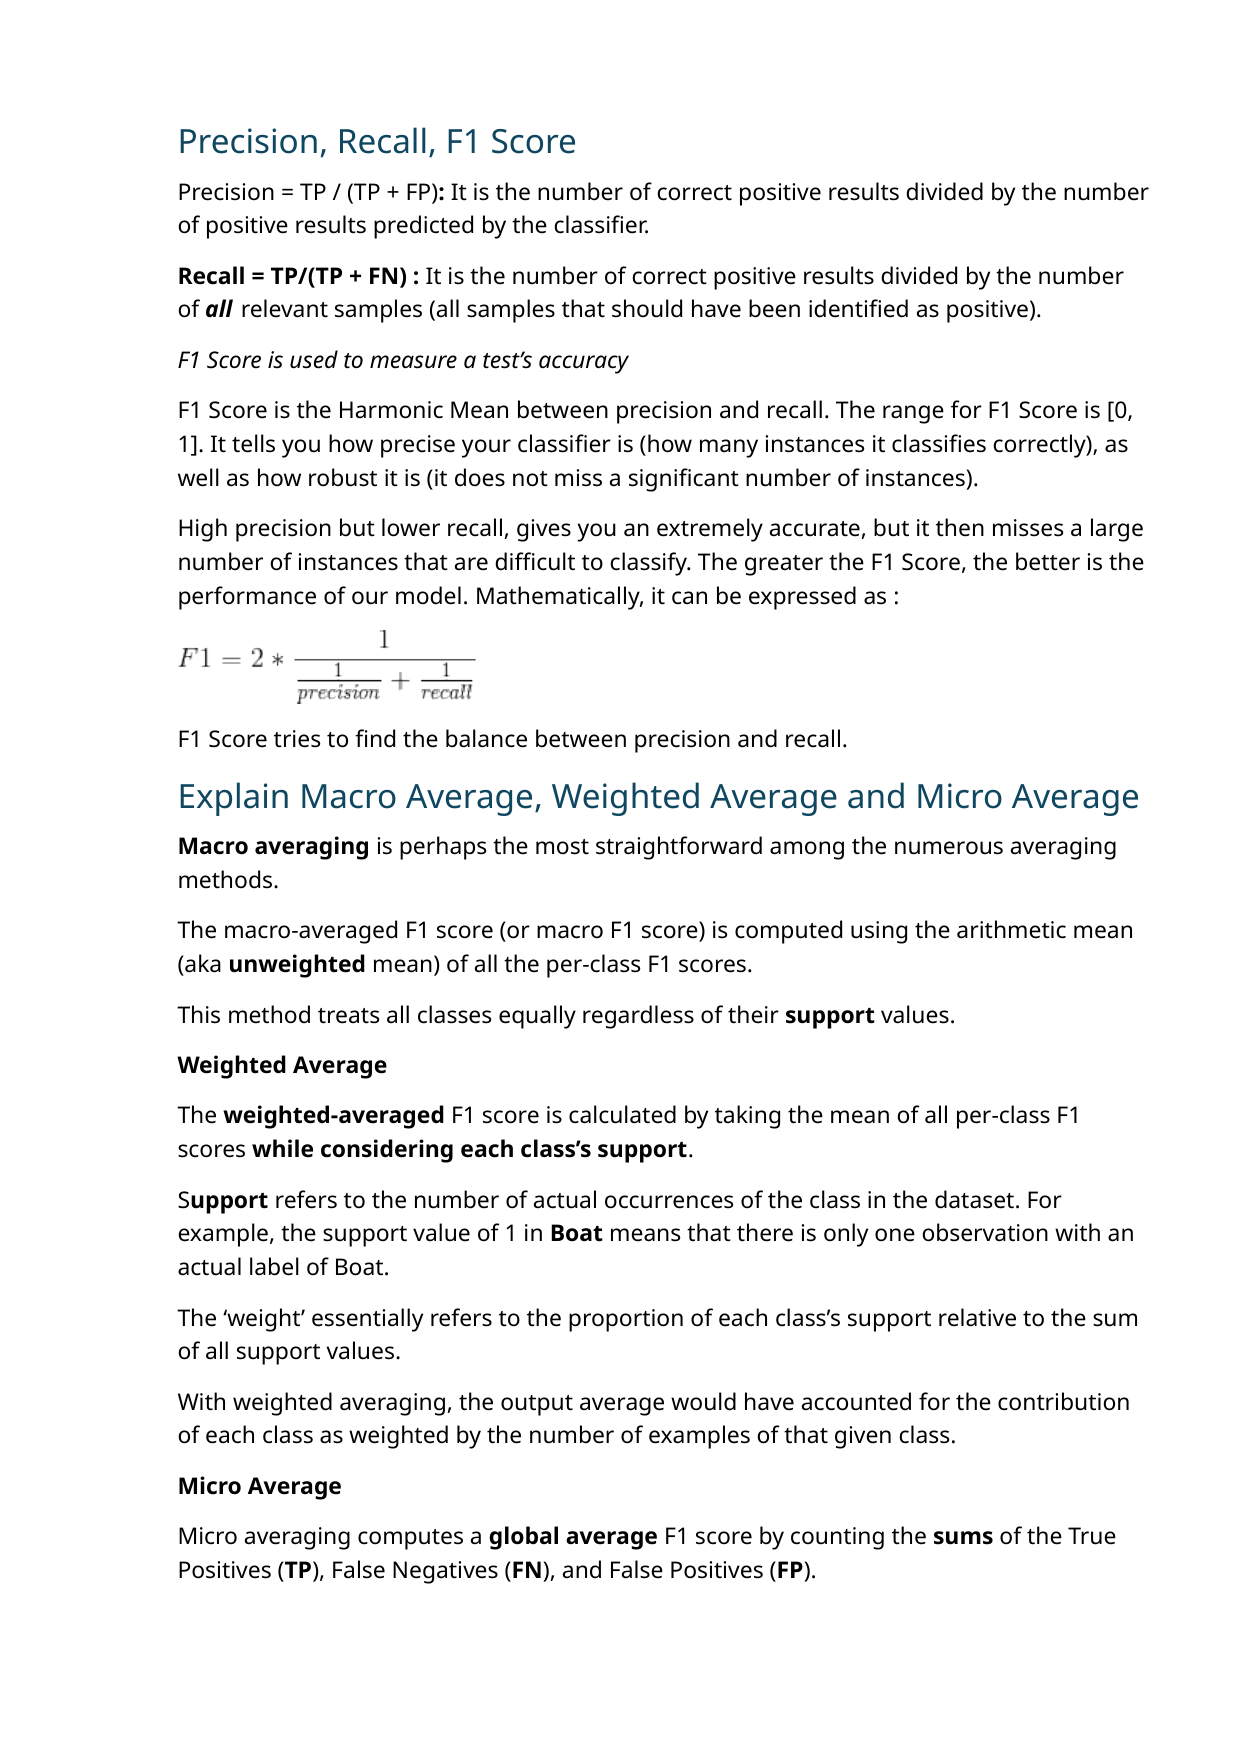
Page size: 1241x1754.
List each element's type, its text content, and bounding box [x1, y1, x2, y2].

text Recall = TP/(TP + FN) : It is the number of correct positive results divided by the number of all relevant samples (all samples that should have been identified as positive). [177, 259, 1152, 324]
text F1 Score is used to measure a test’s accuracy [177, 344, 1152, 375]
text With weighted averaging, the output average would have accounted for the contribution of each class as weighted by the number of examples of that given class. [177, 1386, 1152, 1451]
text F1 Score tries to find the balance between precision and recall. [177, 723, 1152, 754]
picture [177, 630, 476, 704]
text Support refers to the number of actual occurrences of the class in the dataset. For example, the support value of 1 in Boat means that there is only one observation with an actual label of Boat. [177, 1184, 1152, 1282]
text Micro Average [177, 1470, 1152, 1501]
text Precision = TP / (TP + FP): It is the number of correct positive results divided by the number of positive results predicted by the classifier. [177, 175, 1152, 240]
text High precision but lower recall, gives you an extremely accurate, but it then misses a large number of instances that are difficult to classify. The greater the F1 Score, the better is the performance of our model. Mathematically, it can be expressed as : [177, 512, 1152, 611]
text This method treats all classes equally regardless of their support values. [177, 999, 1152, 1030]
text The macro-averaged F1 score (or macro F1 score) is computed using the arithmetic mean (aka unweighted mean) of all the per-class F1 scores. [177, 914, 1152, 979]
subtitle Explain Macro Average, Weighted Average and Micro Average [177, 773, 1152, 818]
text The weighted-averaged F1 score is calculated by taking the mean of all per-class F1 scores while considering each class’s support. [177, 1099, 1152, 1164]
text Weighted Average [177, 1049, 1152, 1080]
text Macro averaging is perhaps the most straightforward among the numerous averaging methods. [177, 830, 1152, 895]
text Micro averaging computes a global average F1 score by counting the sums of the True Positives (TP), False Negatives (FN), and False Positives (FP). [177, 1520, 1152, 1585]
text The ‘weight’ essentially refers to the proportion of each class’s support relative to the sum of all support values. [177, 1302, 1152, 1367]
subtitle Precision, Recall, F1 Score [177, 118, 1152, 163]
text F1 Score is the Harmonic Mean between precision and recall. The range for F1 Score is [0, 1]. It tells you how precise your classifier is (how many instances it classifies correctly), as well as how robust it is (it does not miss a significant number of instances). [177, 394, 1152, 493]
